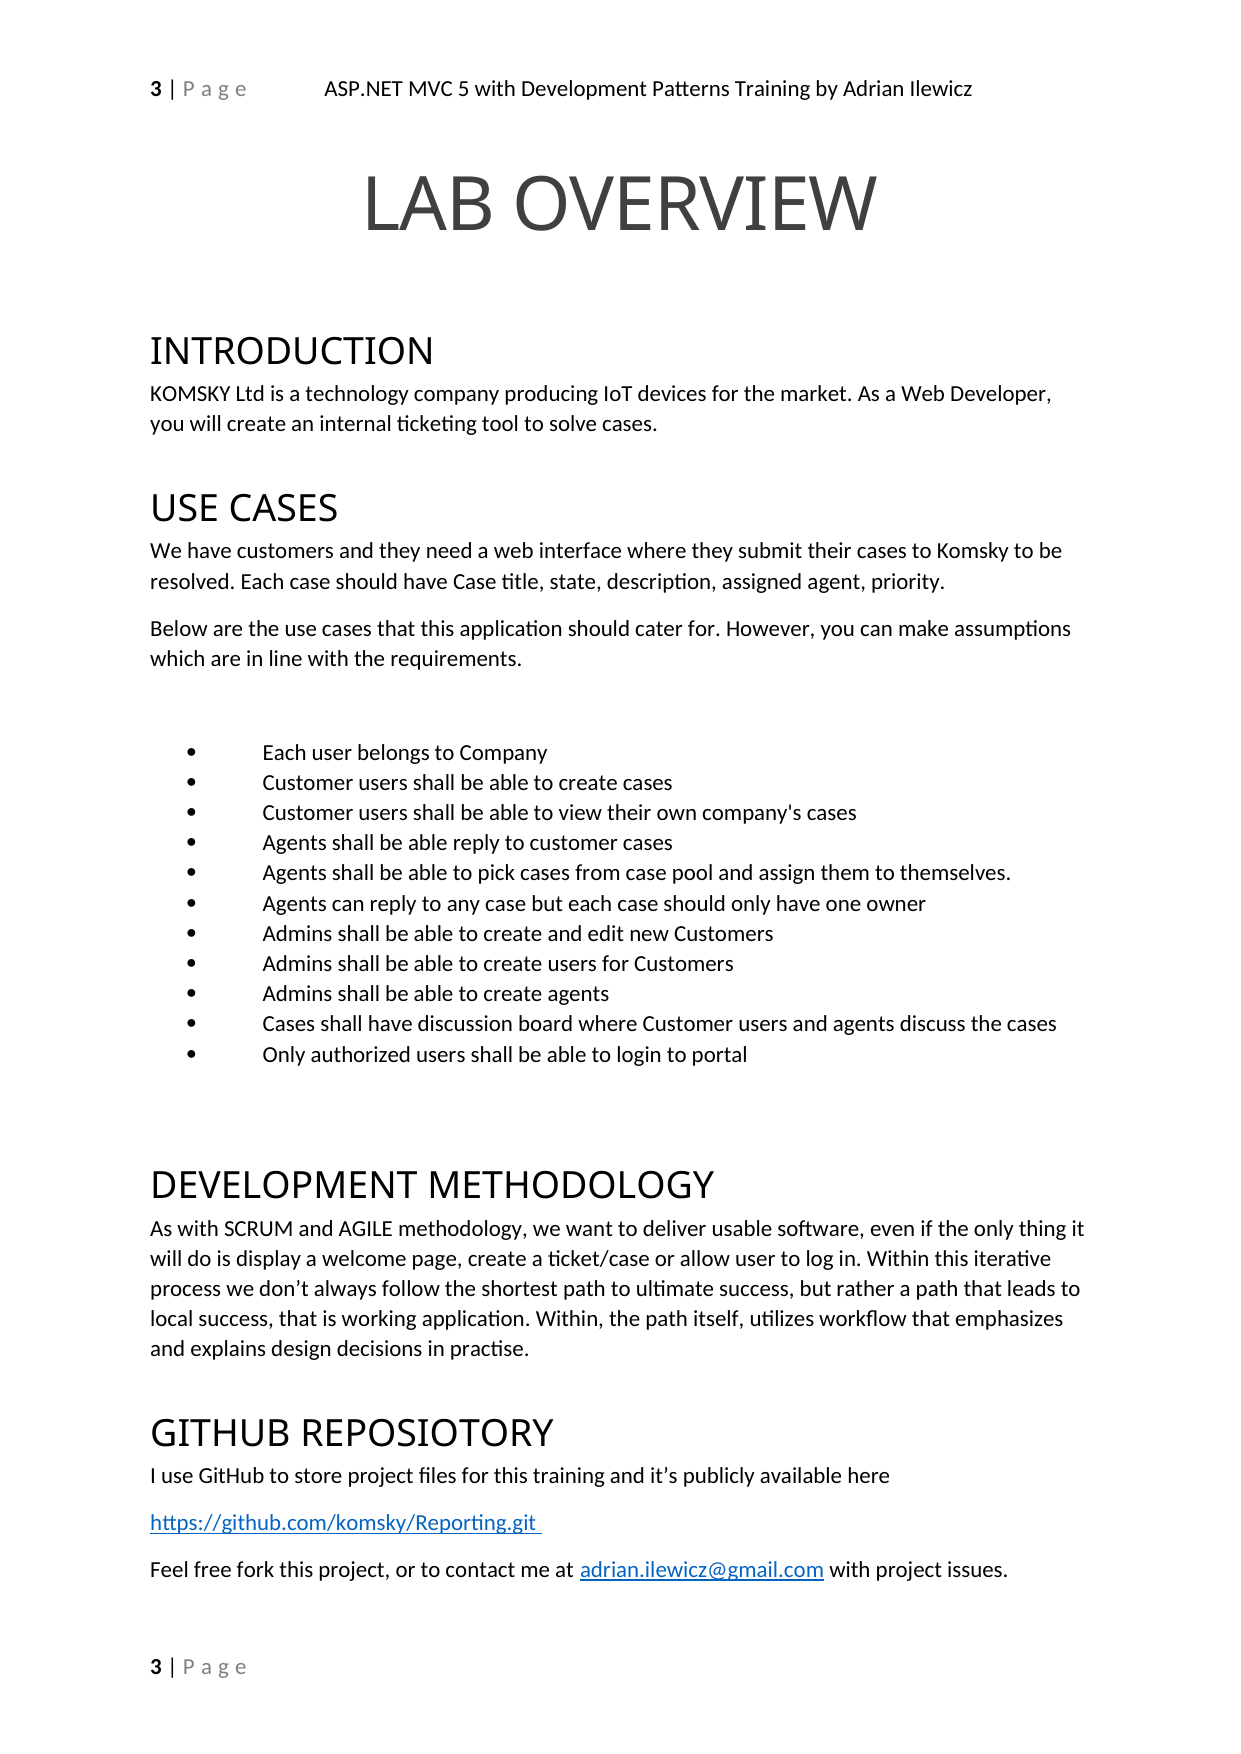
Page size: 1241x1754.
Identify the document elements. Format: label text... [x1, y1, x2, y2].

text Feel free fork this project, or to contact me at adrian.ilewicz@gmail.com with project issues. [150, 1555, 1090, 1583]
list Customer users shall be able to create cases [187, 768, 1090, 796]
list Cases shall have discussion board where Customer users and agents discuss the cases [187, 1009, 1090, 1037]
subtitle DEVELOPMENT METHODOLOGY [150, 1158, 1090, 1209]
list Admins shall be able to create and edit new Customers [187, 919, 1090, 947]
text We have customers and they need a web interface where they submit their cases to Komsky to be resolved. Each case should have Case title, state, description, assigned agent, priority. [150, 537, 1090, 595]
title LAB OVERVIEW [150, 150, 1090, 252]
list Admins shall be able to create agents [187, 979, 1090, 1007]
list Customer users shall be able to view their own company's cases [187, 798, 1090, 826]
text I use GitHub to store project files for this training and it’s publicly available here [150, 1462, 1090, 1489]
list Agents shall be able reply to customer cases [187, 828, 1090, 856]
list Each user belongs to Company [187, 738, 1090, 766]
subtitle Github REPOSIOTORY [150, 1406, 1090, 1457]
list Admins shall be able to create users for Customers [187, 949, 1090, 977]
list Only authorized users shall be able to login to portal [187, 1040, 1090, 1068]
text KOMSKY Ltd is a technology company producing IoT devices for the market. As a Web Developer, you will create an internal ticketing tool to solve cases. [150, 379, 1090, 437]
subtitle Introduction [150, 324, 1090, 375]
text https://github.com/komsky/Reporting.git [150, 1508, 1090, 1536]
list Agents can reply to any case but each case should only have one owner [187, 889, 1090, 917]
subtitle Use Cases [150, 481, 1090, 532]
list Agents shall be able to pick cases from case pool and assign them to themselves. [187, 858, 1090, 886]
text Below are the use cases that this application should cater for. However, you can make assumptions which are in line with the requirements. [150, 614, 1090, 672]
text As with SCRUM and AGILE methodology, we want to deliver usable software, even if the only thing it will do is display a welcome page, create a ticket/case or allow user to log in. Within this iterative process we don’t always follow the shortest path to ultimate success, but rather a path that leads to local success, that is working application. Within, the path itself, utilizes workflow that emphasizes and explains design decisions in practise. [150, 1214, 1090, 1362]
